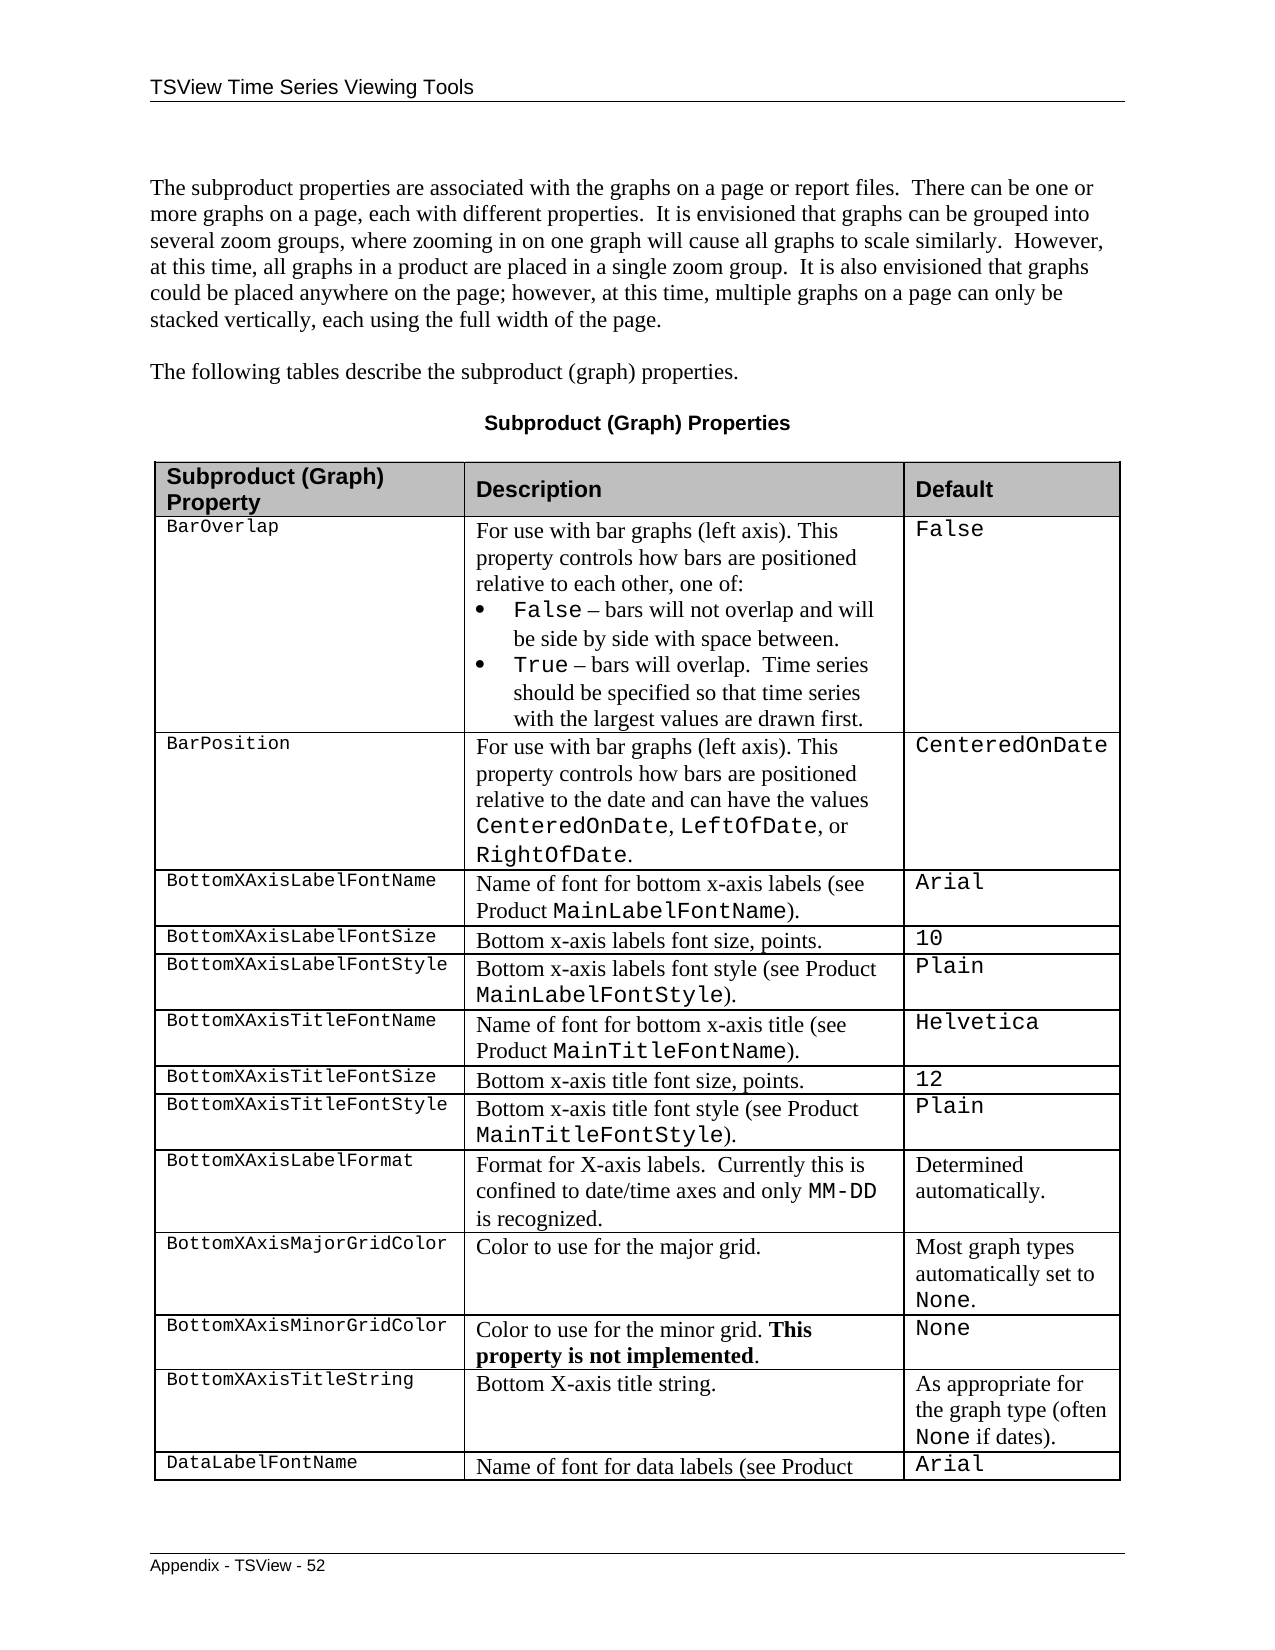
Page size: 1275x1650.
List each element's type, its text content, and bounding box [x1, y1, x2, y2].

table_cell Determined automatically. [905, 1151, 1119, 1232]
text The subproduct properties are associated with the graphs on a page or report files. There can be one or more graphs on a page, each with different properties. It is envisioned that graphs can be grouped into several zoom groups, where zooming in on one graph will cause all graphs to scale similarly. However, at this time, all graphs in a product are placed in a single zoom group. It is also envisioned that graphs could be placed anywhere on the page; however, at this time, multiple graphs on a page can only be stacked vertically, each using the full width of the page. [150, 174, 1125, 332]
table_cell BottomXAxisLabelFontStyle [156, 955, 464, 1009]
table_cell Bottom x-axis labels font style (see Product MainLabelFontStyle). [465, 955, 903, 1009]
table_cell BarPosition [156, 733, 464, 869]
table_cell Most graph types automatically set to None. [905, 1233, 1119, 1314]
table_cell Bottom X-axis title string. [465, 1370, 903, 1451]
table_cell Plain [905, 955, 1119, 1009]
table_cell BottomXAxisMajorGridColor [156, 1233, 464, 1314]
table_cell BottomXAxisTitleString [156, 1370, 464, 1451]
table_cell Bottom x-axis title font size, points. [465, 1067, 903, 1093]
table_cell For use with bar graphs (left axis). This property controls how bars are positioned relative to the date and can have the values CenteredOnDate, LeftOfDate, or RightOfDate. [465, 733, 903, 869]
table_header Description [465, 463, 903, 516]
table_cell 12 [905, 1067, 1119, 1093]
table_cell Helvetica [905, 1011, 1119, 1065]
table_cell BottomXAxisTitleFontName [156, 1011, 464, 1065]
table_cell Color to use for the major grid. [465, 1233, 903, 1314]
table_cell CenteredOnDate [905, 733, 1119, 869]
table_cell Arial [905, 871, 1119, 925]
table_cell BottomXAxisTitleFontStyle [156, 1095, 464, 1149]
table_cell BottomXAxisLabelFormat [156, 1151, 464, 1232]
table_cell BottomXAxisTitleFontSize [156, 1067, 464, 1093]
table_cell Bottom x-axis title font style (see Product MainTitleFontStyle). [465, 1095, 903, 1149]
table_cell BarOverlap [156, 517, 464, 732]
title Subproduct (Graph) Properties [150, 411, 1125, 435]
table_cell BottomXAxisLabelFontName [156, 871, 464, 925]
table_cell Arial [905, 1453, 1119, 1479]
table_cell Format for X-axis labels. Currently this is confined to date/time axes and only MM-DD is recognized. [465, 1151, 903, 1232]
table_header Default [905, 463, 1119, 516]
table_cell DataLabelFontName [156, 1453, 464, 1479]
table_cell BottomXAxisLabelFontSize [156, 927, 464, 953]
table_cell For use with bar graphs (left axis). This property controls how bars are positioned relative to each other, one of: False – bars will not overlap and will be side by side with space between. True – bars will overlap. Time series should be specified so that time series with the largest values are drawn first. [465, 517, 903, 732]
table_cell 10 [905, 927, 1119, 953]
table_cell False [905, 517, 1119, 732]
table_cell Name of font for data labels (see Product MainLabelFontName). [465, 1453, 903, 1479]
table_cell BottomXAxisMinorGridColor [156, 1316, 464, 1369]
table_cell As appropriate for the graph type (often None if dates). [905, 1370, 1119, 1451]
table_cell Color to use for the minor grid. This property is not implemented. [465, 1316, 903, 1369]
table_header Subproduct (Graph) Property [156, 463, 464, 516]
table_cell Name of font for bottom x-axis labels (see Product MainLabelFontName). [465, 871, 903, 925]
table_cell Bottom x-axis labels font size, points. [465, 927, 903, 953]
table_cell None [905, 1316, 1119, 1369]
text The following tables describe the subproduct (graph) properties. [150, 358, 1125, 385]
table_cell Name of font for bottom x-axis title (see Product MainTitleFontName). [465, 1011, 903, 1065]
table_cell Plain [905, 1095, 1119, 1149]
